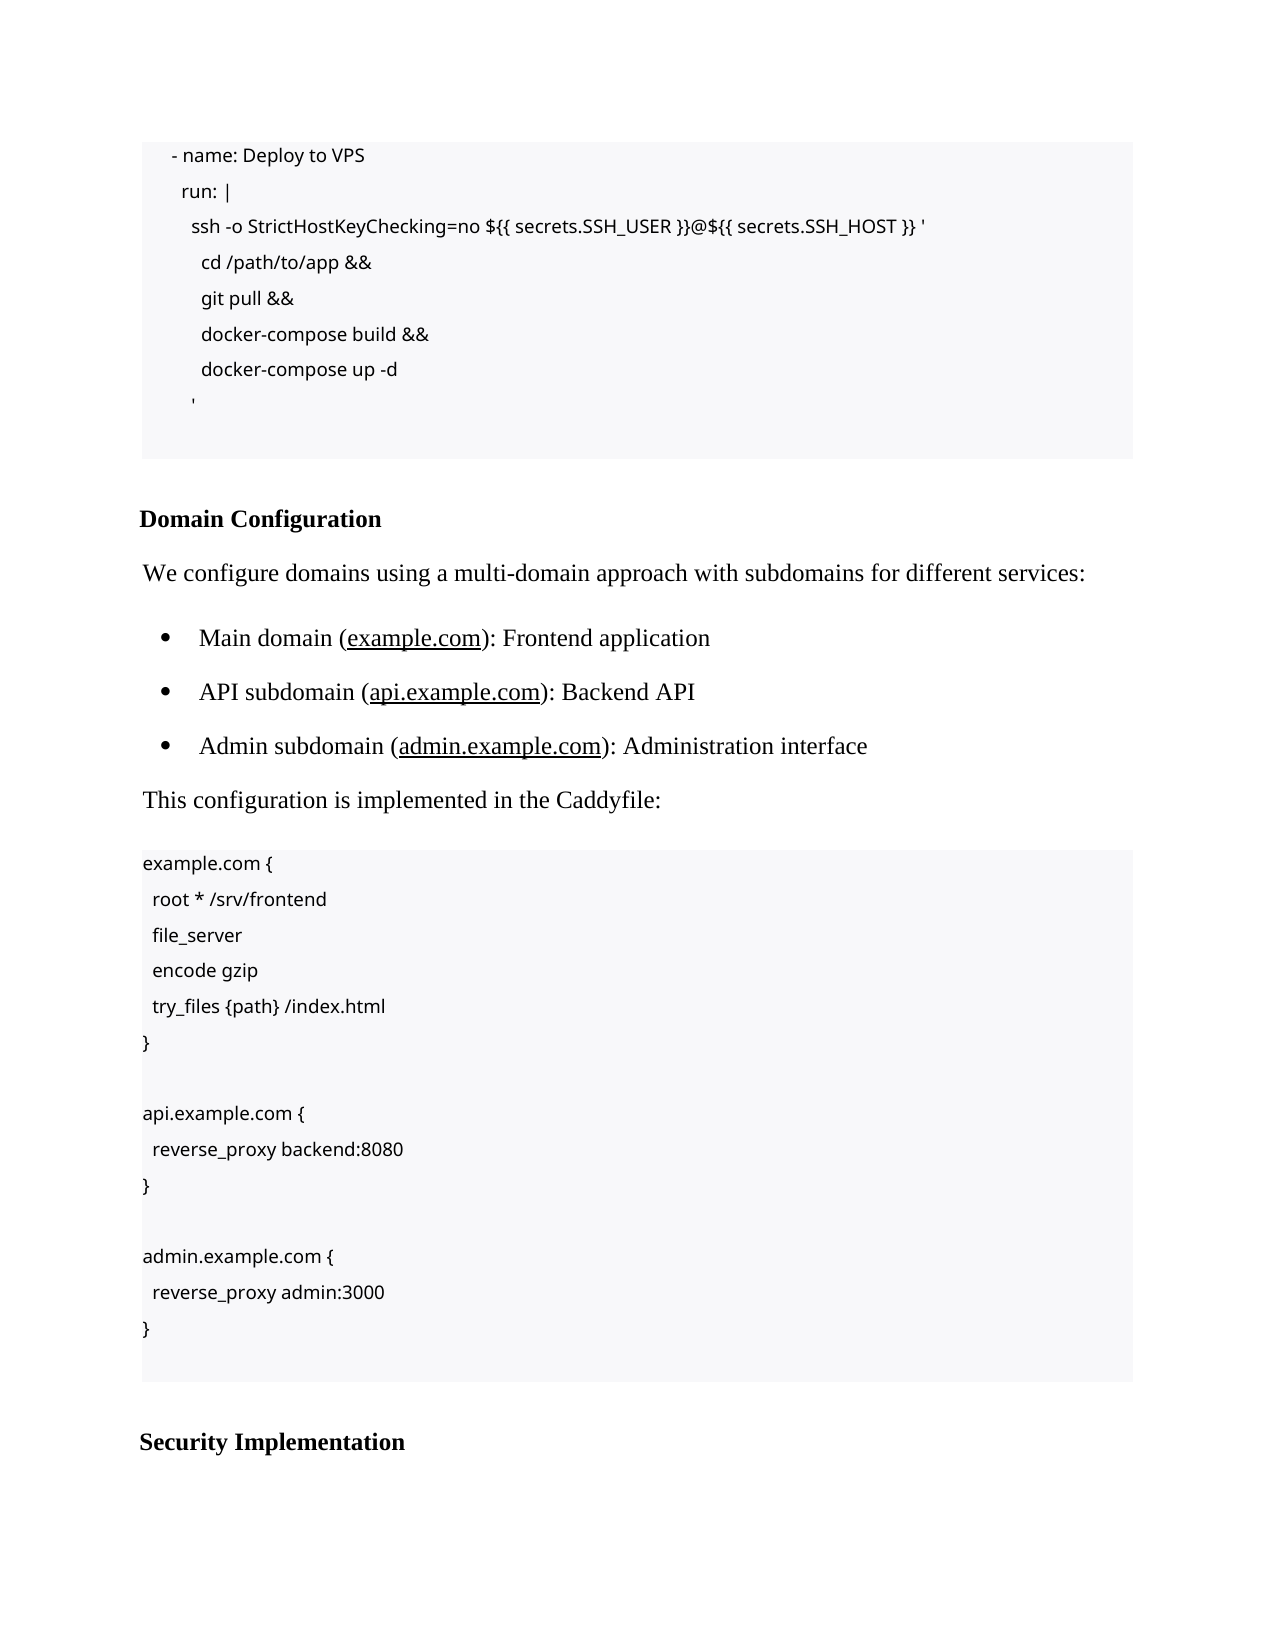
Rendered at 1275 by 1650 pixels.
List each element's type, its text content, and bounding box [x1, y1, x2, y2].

list Admin subdomain (admin.example.com): Administration interface [161, 731, 1133, 760]
text We configure domains using a multi-domain approach with subdomains for different services: [142, 558, 1133, 587]
text Domain Configuration [139, 504, 1133, 533]
text This configuration is implemented in the Caddyfile: [142, 785, 1133, 814]
list Main domain (example.com): Frontend application [161, 623, 1133, 652]
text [142, 142, 1133, 459]
list API subdomain (api.example.com): Backend API [161, 677, 1133, 706]
text example.com { root * /srv/frontend file_server encode gzip try_files {path} /index.html } api.example.com { reverse_proxy backend:8080 } admin.example.com { reverse_proxy admin:3000 } [142, 850, 1133, 1382]
text Security Implementation [139, 1427, 1133, 1456]
